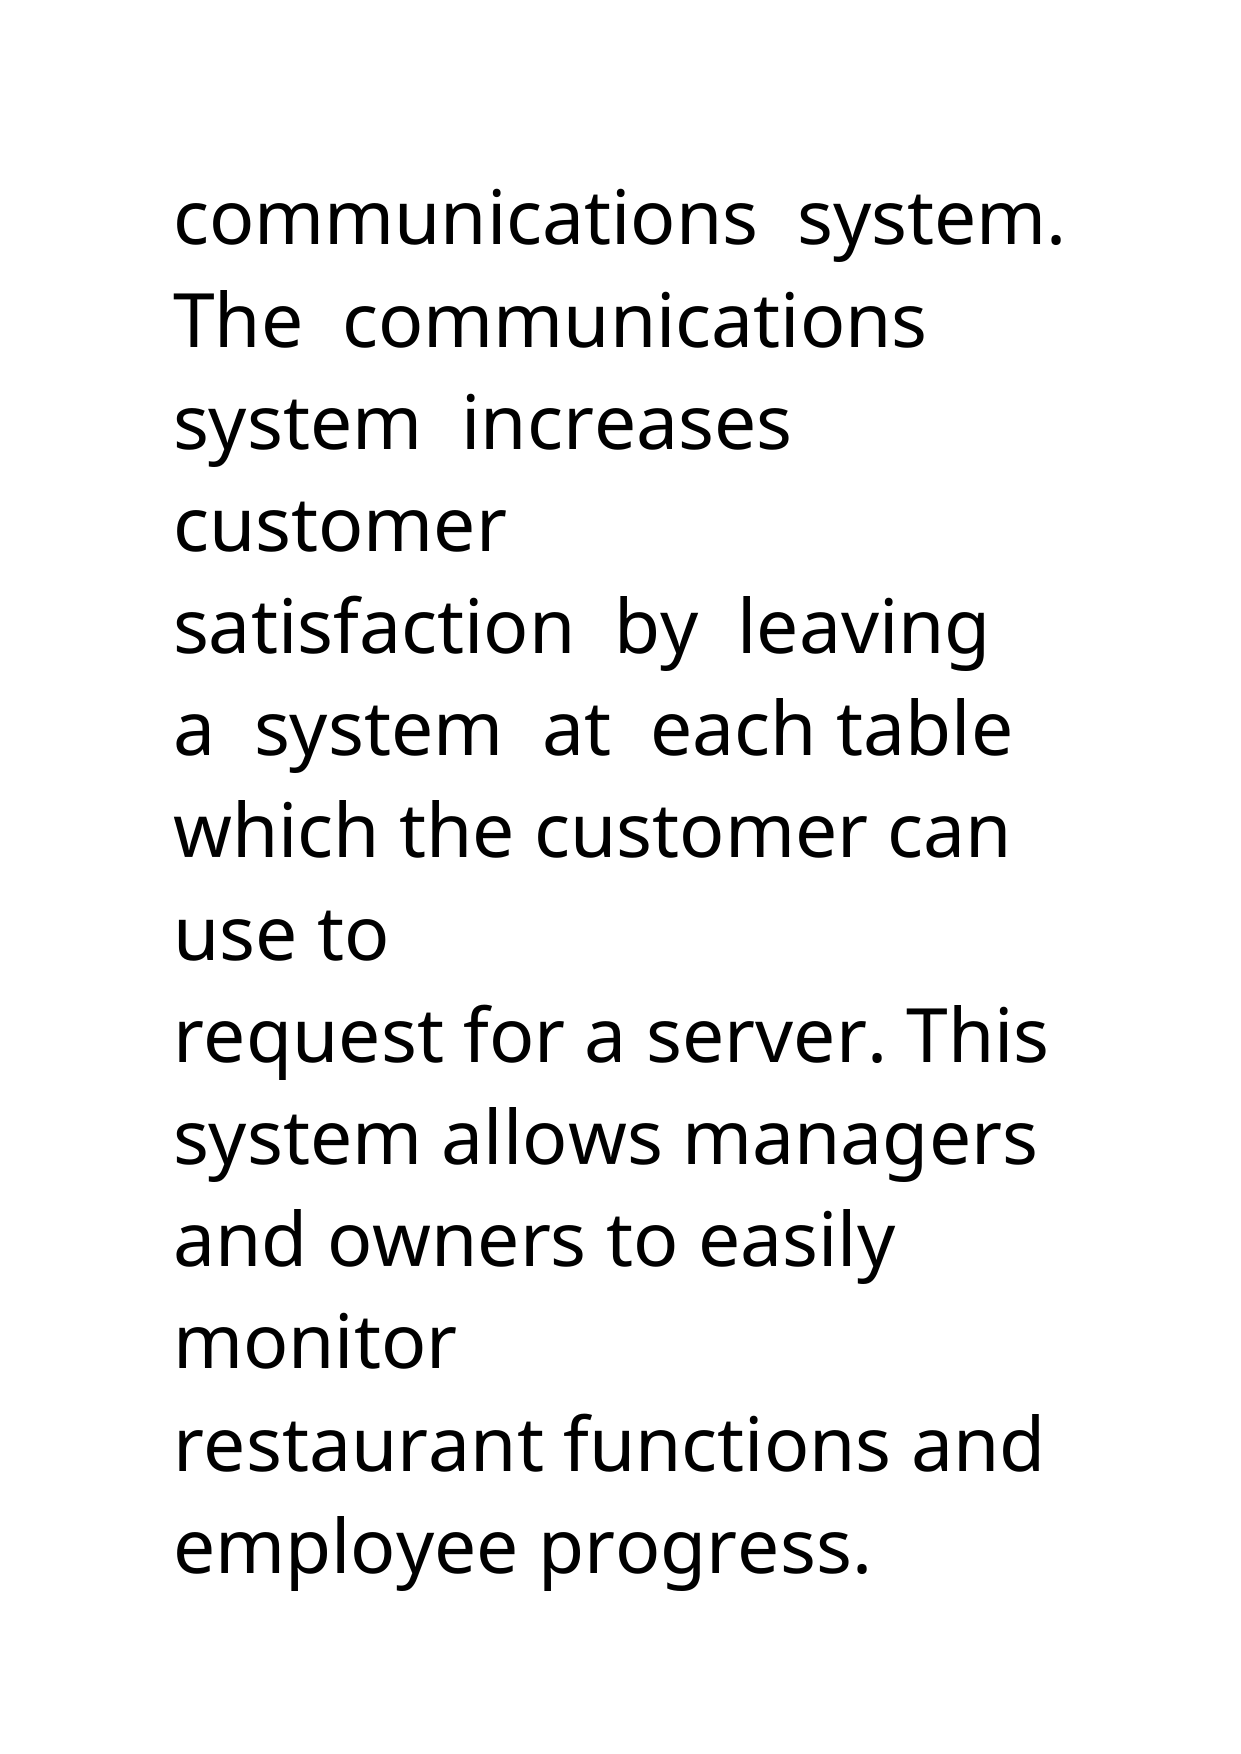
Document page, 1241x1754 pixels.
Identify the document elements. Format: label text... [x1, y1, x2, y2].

text satisfaction by leaving a system at each table which the customer can use to [173, 573, 1069, 982]
text communications system. The communications system increases customer [173, 164, 1069, 573]
text request for a server. This system allows managers and owners to easily monitor [173, 982, 1069, 1391]
text restaurant functions and employee progress. [173, 1391, 1069, 1595]
